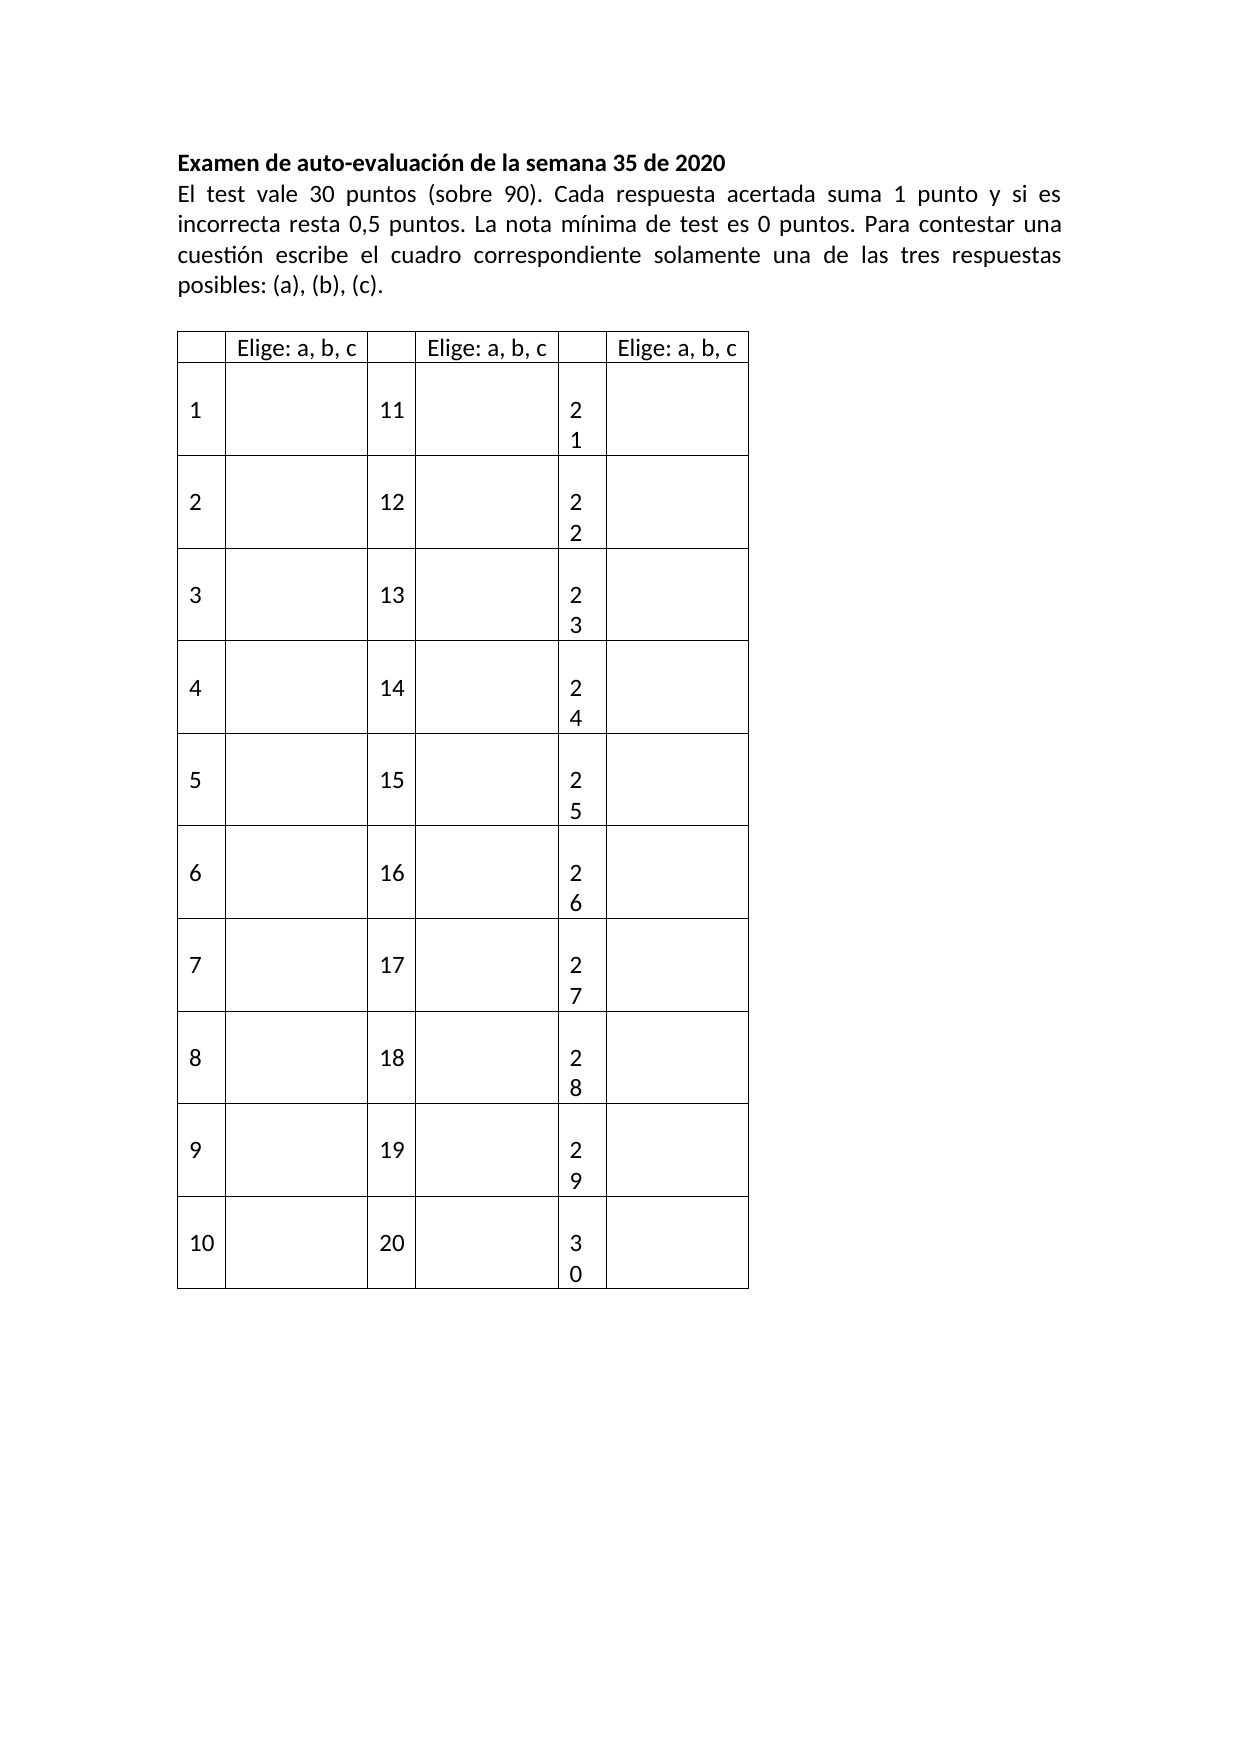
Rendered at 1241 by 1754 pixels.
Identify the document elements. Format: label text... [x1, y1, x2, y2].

table_cell [226, 919, 367, 1011]
table_cell 2 [178, 456, 225, 547]
table_cell 20 [368, 1197, 415, 1288]
table_cell 22 [559, 456, 606, 547]
table_cell 26 [559, 826, 606, 918]
table_cell [416, 1197, 558, 1288]
table_cell [226, 826, 367, 918]
table_cell [226, 1012, 367, 1103]
table_header Elige: a, b, c [607, 332, 748, 362]
table_cell 3 [178, 549, 225, 640]
table_cell 10 [178, 1197, 225, 1288]
table_cell [607, 734, 748, 825]
table_cell [607, 1104, 748, 1196]
table_cell [416, 734, 558, 825]
table_cell [226, 363, 367, 455]
table_cell 13 [368, 549, 415, 640]
table_cell 30 [559, 1197, 606, 1288]
table_cell 17 [368, 919, 415, 1011]
table_cell 4 [178, 641, 225, 733]
table_cell [226, 549, 367, 640]
table_cell [607, 456, 748, 547]
table_header [559, 332, 606, 362]
table_header Elige: a, b, c [416, 332, 558, 362]
table_cell 16 [368, 826, 415, 918]
table_cell [416, 456, 558, 547]
table_cell [416, 641, 558, 733]
table_cell 9 [178, 1104, 225, 1196]
text El test vale 30 puntos (sobre 90). Cada respuesta acertada suma 1 punto y si es incorrecta resta 0,5 puntos. La nota mínima de test es 0 puntos. Para contestar una cuestión escribe el cuadro correspondiente solamente una de las tres respuestas posibles: (a), (b), (c). [177, 178, 1063, 300]
table_cell 23 [559, 549, 606, 640]
table_cell 8 [178, 1012, 225, 1103]
table_cell [226, 1197, 367, 1288]
table_cell 29 [559, 1104, 606, 1196]
table_cell [607, 1012, 748, 1103]
table_cell 18 [368, 1012, 415, 1103]
table_cell [416, 919, 558, 1011]
table_cell [607, 549, 748, 640]
table_cell [226, 456, 367, 547]
table_cell 21 [559, 363, 606, 455]
table_cell 12 [368, 456, 415, 547]
table_cell 6 [178, 826, 225, 918]
table_cell 11 [368, 363, 415, 455]
table_cell [607, 919, 748, 1011]
table_cell [607, 641, 748, 733]
table_cell 1 [178, 363, 225, 455]
table_cell [416, 363, 558, 455]
table_cell [416, 826, 558, 918]
table_header [368, 332, 415, 362]
table_cell 25 [559, 734, 606, 825]
table_cell [607, 826, 748, 918]
table_header [178, 332, 225, 362]
table_header Elige: a, b, c [226, 332, 367, 362]
table_cell [416, 549, 558, 640]
table_cell [226, 1104, 367, 1196]
table_cell [226, 641, 367, 733]
table_cell [607, 363, 748, 455]
table_cell 27 [559, 919, 606, 1011]
table_cell [416, 1012, 558, 1103]
table_cell 15 [368, 734, 415, 825]
table_cell [607, 1197, 748, 1288]
table_cell [226, 734, 367, 825]
table_cell 28 [559, 1012, 606, 1103]
table_cell 19 [368, 1104, 415, 1196]
text Examen de auto-evaluación de la semana 35 de 2020 [177, 148, 1063, 178]
table_cell 24 [559, 641, 606, 733]
table_cell [416, 1104, 558, 1196]
table_cell 14 [368, 641, 415, 733]
table_cell 5 [178, 734, 225, 825]
table_cell 7 [178, 919, 225, 1011]
